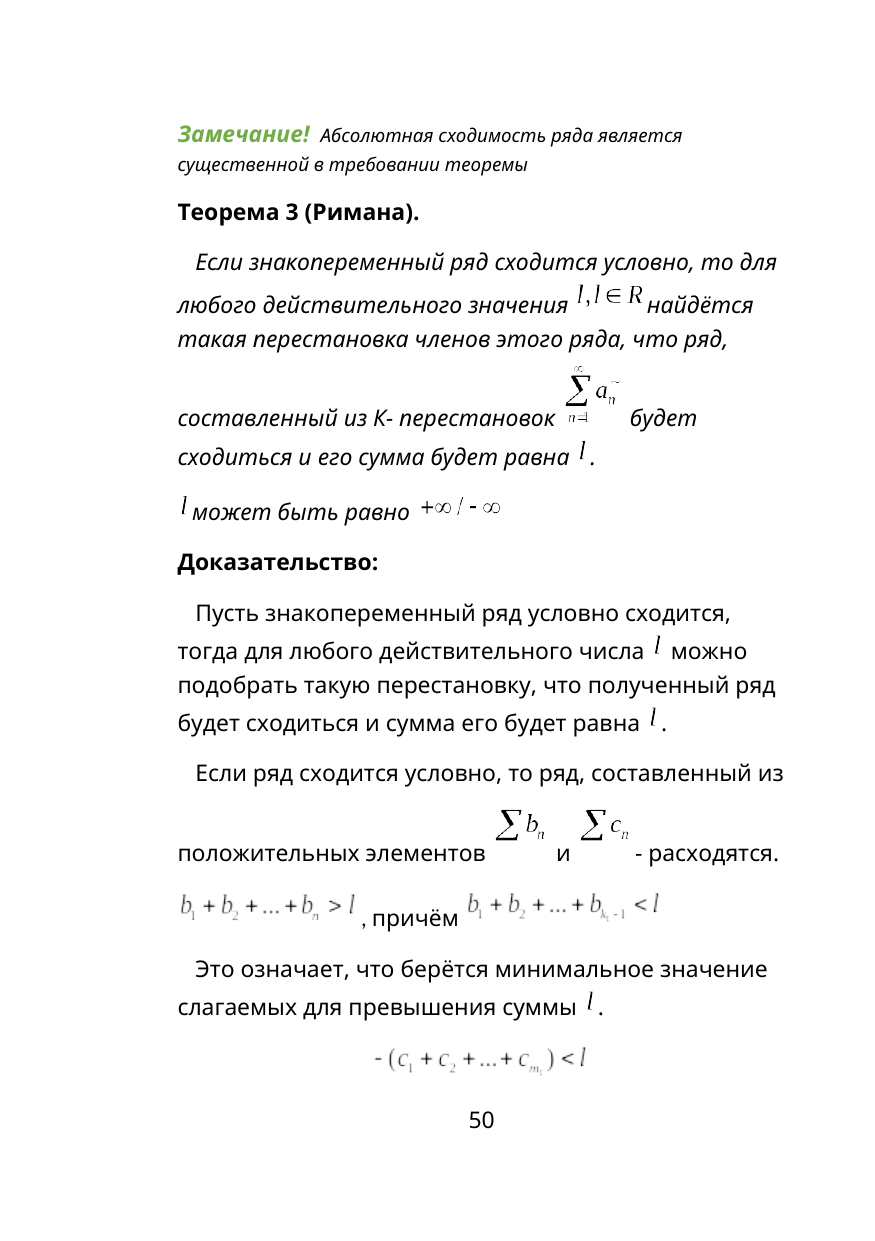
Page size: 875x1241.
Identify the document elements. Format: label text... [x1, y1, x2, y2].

text Это означает, что берётся минимальное значение слагаемых для превышения суммы . [177, 953, 786, 1022]
text Если знакопеременный ряд сходится условно, то для любого действительного значения найдётся такая перестановка членов этого ряда, что ряд, составленный из К- перестановок будет сходиться и его сумма будет равна . [177, 246, 786, 472]
text Теорема 3 (Римана). [177, 196, 786, 227]
text Пусть знакопеременный ряд условно сходится, тогда для любого действительного числа можно подобрать такую перестановку, что полученный ряд будет сходиться и сумма его будет равна . [177, 596, 786, 738]
text Доказательство: [177, 546, 786, 577]
text , причём [177, 887, 786, 933]
text Если ряд сходится условно, то ряд, составленный из положительных элементов и - расходятся. [177, 757, 786, 868]
text Замечание! Абсолютная сходимость ряда является существенной в требовании теоремы [177, 118, 786, 177]
text может быть равно [177, 491, 786, 527]
